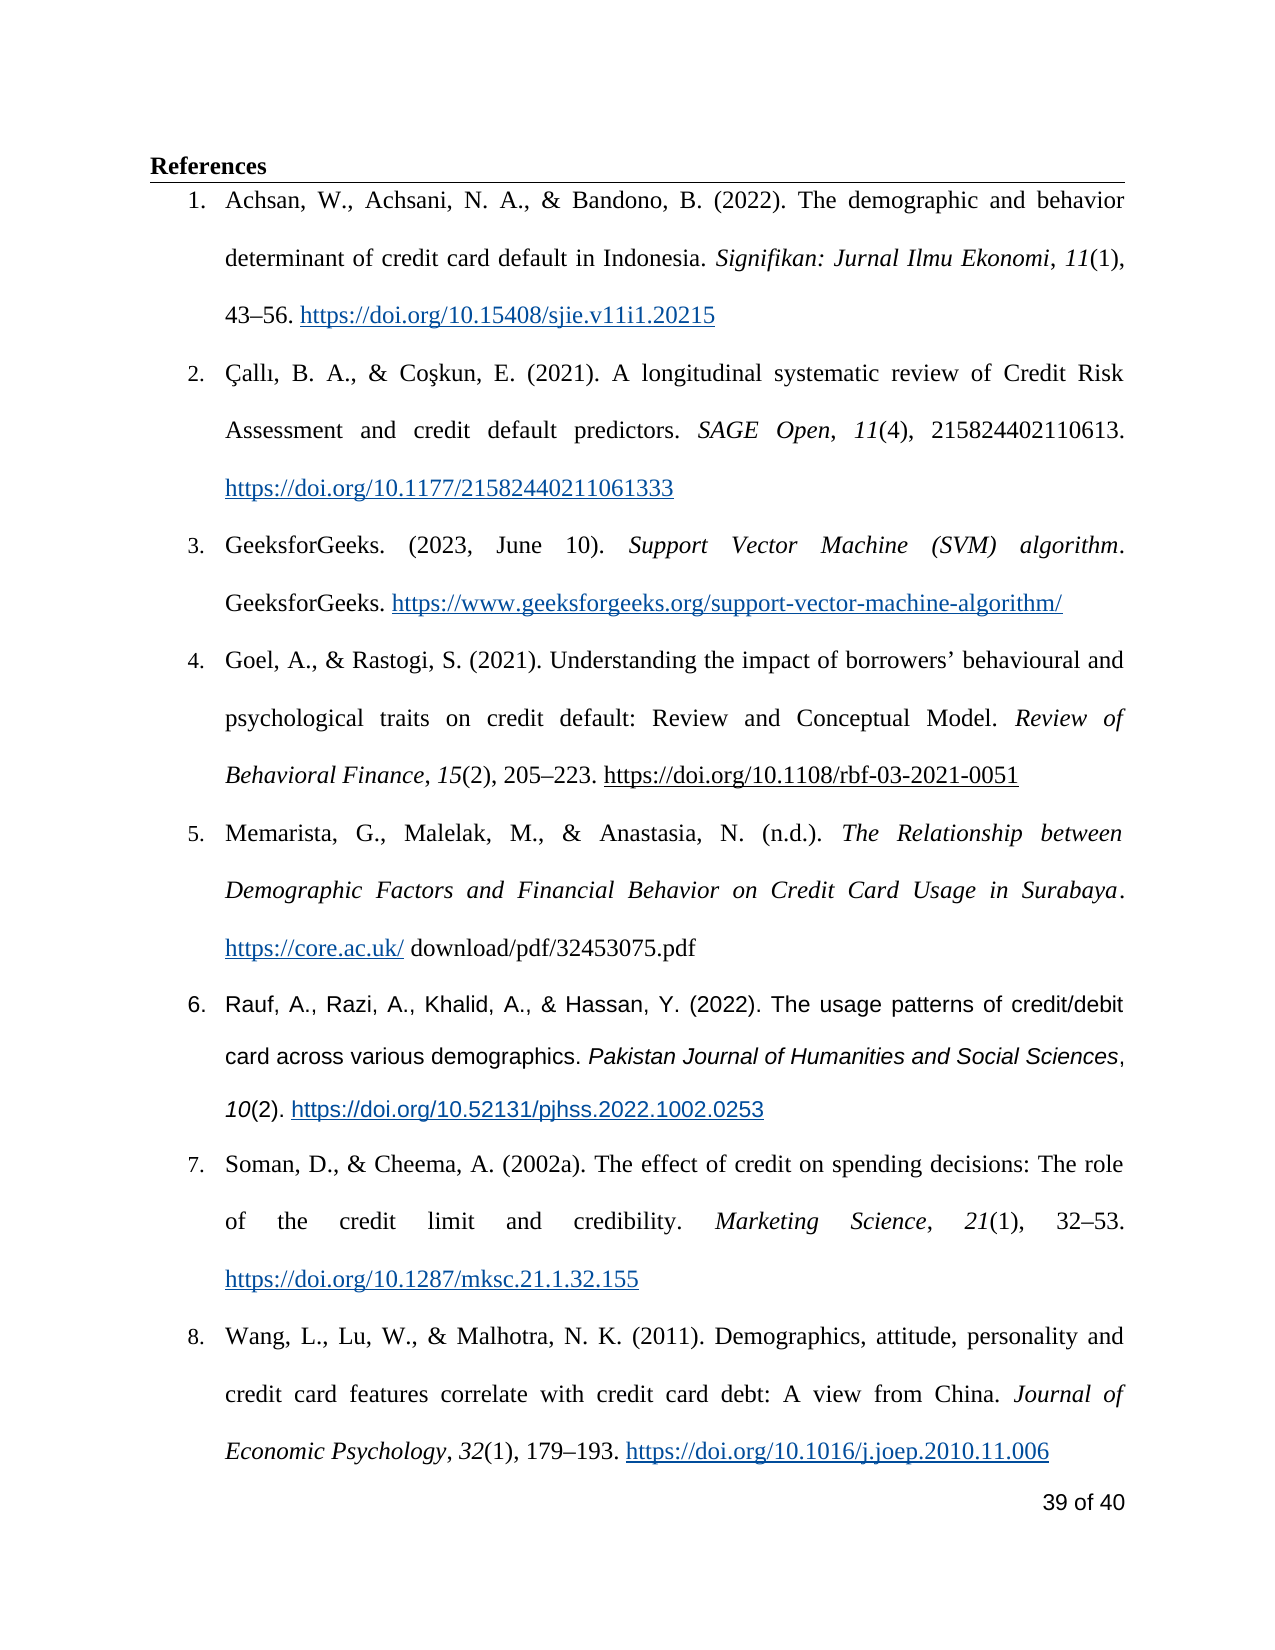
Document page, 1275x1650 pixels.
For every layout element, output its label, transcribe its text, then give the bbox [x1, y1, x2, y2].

list Memarista, G., Malelak, M., & Anastasia, N. (n.d.). The Relationship between Demographic Factors and Financial Behavior on Credit Card Usage in Surabaya. https://core.ac.uk/ download/pdf/32453075.pdf [187, 818, 1125, 962]
list GeeksforGeeks. (2023, June 10). Support Vector Machine (SVM) algorithm. GeeksforGeeks. https://www.geeksforgeeks.org/support-vector-machine-algorithm/ [187, 531, 1125, 617]
list Goel, A., & Rastogi, S. (2021). Understanding the impact of borrowers’ behavioural and psychological traits on credit default: Review and Conceptual Model. Review of Behavioral Finance, 15(2), 205–223. https://doi.org/10.1108/rbf-03-2021-0051 [187, 646, 1125, 789]
list Wang, L., Lu, W., & Malhotra, N. K. (2011). Demographics, attitude, personality and credit card features correlate with credit card debt: A view from China. Journal of Economic Psychology, 32(1), 179–193. https://doi.org/10.1016/j.joep.2010.11.006 [187, 1321, 1125, 1465]
list Çallı, B. A., & Coşkun, E. (2021). A longitudinal systematic review of Credit Risk Assessment and credit default predictors. SAGE Open, 11(4), 215824402110613. https://doi.org/10.1177/21582440211061333 [187, 358, 1125, 502]
list Soman, D., & Cheema, A. (2002a). The effect of credit on spending decisions: The role of the credit limit and credibility. Marketing Science, 21(1), 32–53. https://doi.org/10.1287/mksc.21.1.32.155 [187, 1149, 1125, 1292]
subtitle References [150, 151, 1125, 182]
list Achsan, W., Achsani, N. A., & Bandono, B. (2022). The demographic and behavior determinant of credit card default in Indonesia. Signifikan: Jurnal Ilmu Ekonomi, 11(1), 43–56. https://doi.org/10.15408/sjie.v11i1.20215 [187, 186, 1125, 329]
list Rauf, A., Razi, A., Khalid, A., & Hassan, Y. (2022). The usage patterns of credit/debit card across various demographics. Pakistan Journal of Humanities and Social Sciences, 10(2). https://doi.org/10.52131/pjhss.2022.1002.0253 [187, 991, 1125, 1122]
